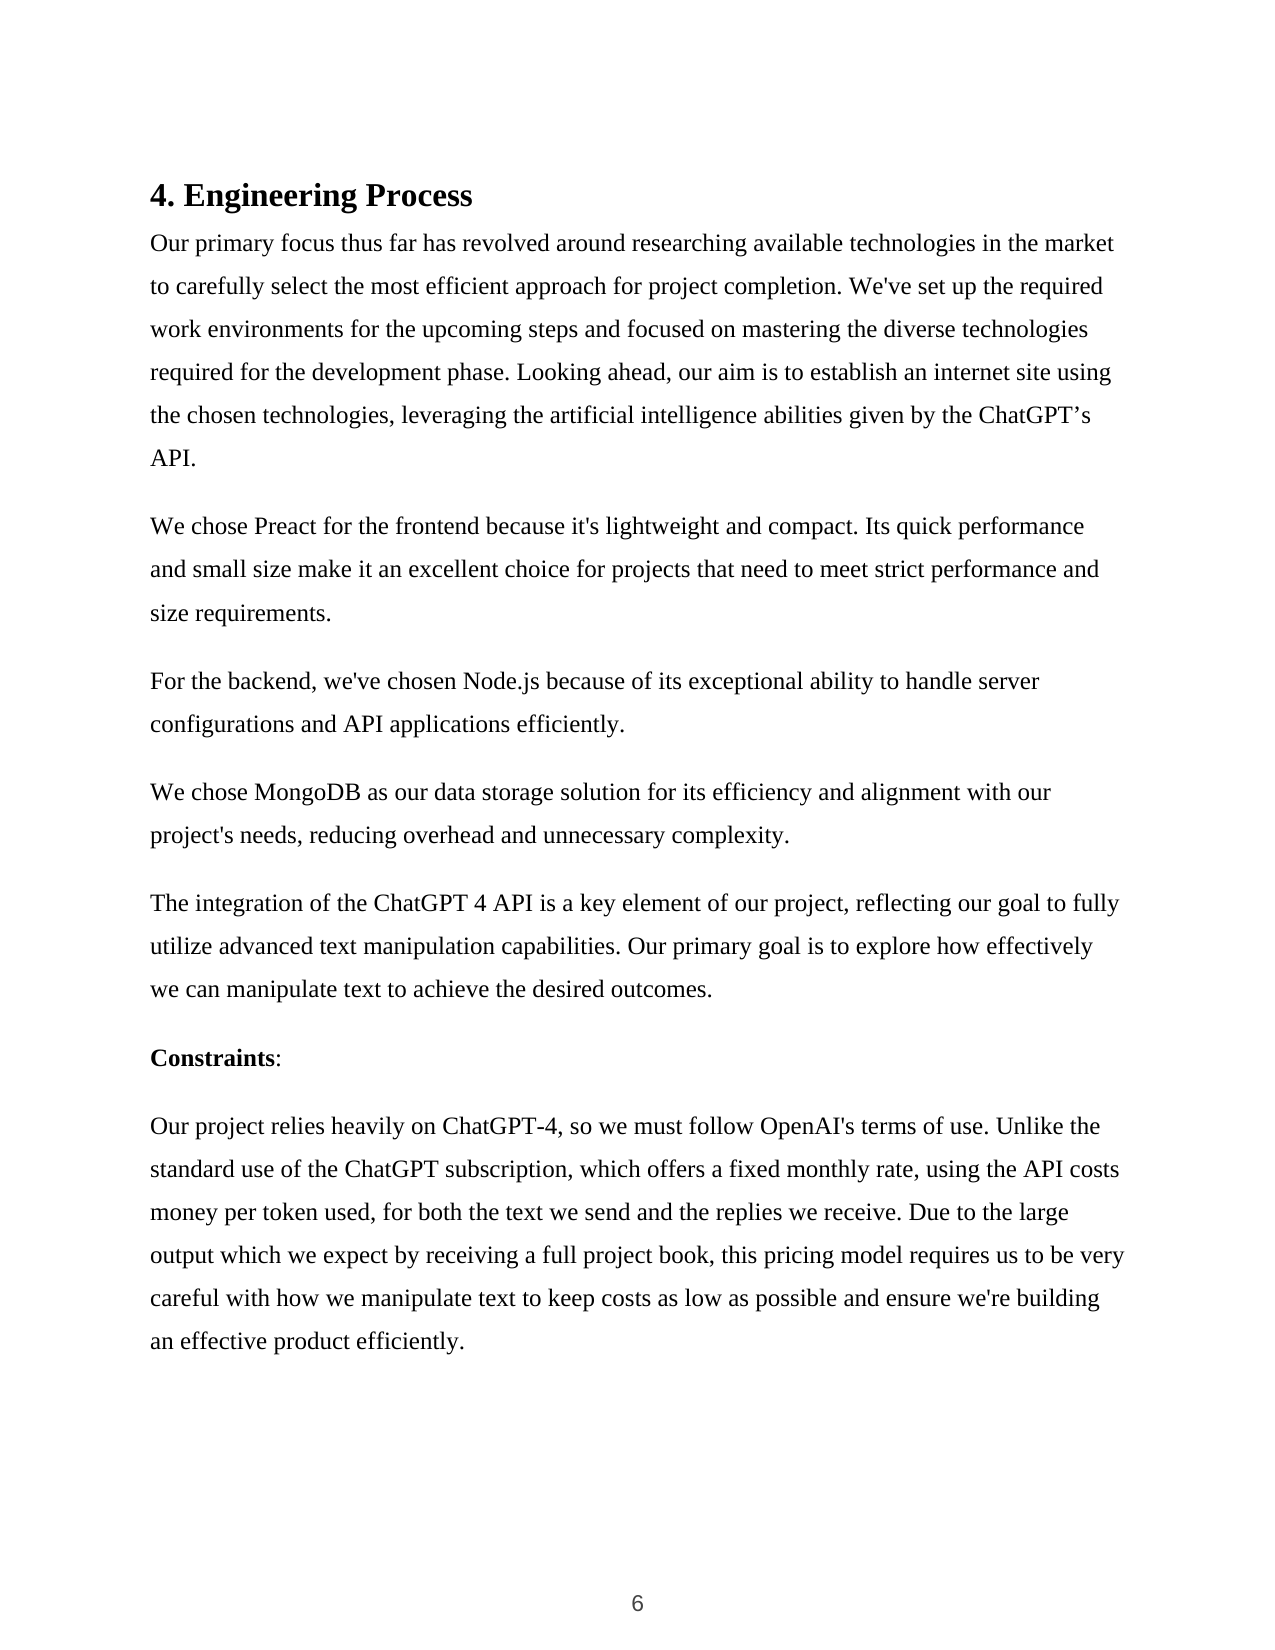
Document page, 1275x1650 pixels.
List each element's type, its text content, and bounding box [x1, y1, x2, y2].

text Constraints: [150, 1043, 1125, 1071]
text 4. Engineering Process Our primary focus thus far has revolved around researching available technologies in the market to carefully select the most efficient approach for project completion. We've set up the required work environments for the upcoming steps and focused on mastering the diverse technologies required for the development phase. Looking ahead, our aim is to establish an internet site using the chosen technologies, leveraging the artificial intelligence abilities given by the ChatGPT’s API. [150, 175, 1125, 472]
text For the backend, we've chosen Node.js because of its exceptional ability to handle server configurations and API applications efficiently. [150, 666, 1125, 738]
text The integration of the ChatGPT 4 API is a key element of our project, reflecting our goal to fully utilize advanced text manipulation capabilities. Our primary goal is to explore how effectively we can manipulate text to achieve the desired outcomes. [150, 888, 1125, 1003]
text We chose MongoDB as our data storage solution for its efficiency and alignment with our project's needs, reducing overhead and unnecessary complexity. [150, 777, 1125, 849]
text We chose Preact for the frontend because it's lightweight and compact. Its quick performance and small size make it an excellent choice for projects that need to meet strict performance and size requirements. [150, 511, 1125, 626]
text Our project relies heavily on ChatGPT-4, so we must follow OpenAI's terms of use. Unlike the standard use of the ChatGPT subscription, which offers a fixed monthly rate, using the API costs money per token used, for both the text we send and the replies we receive. Due to the large output which we expect by receiving a full project book, this pricing model requires us to be very careful with how we manipulate text to keep costs as low as possible and ensure we're building an effective product efficiently. [150, 1111, 1125, 1355]
